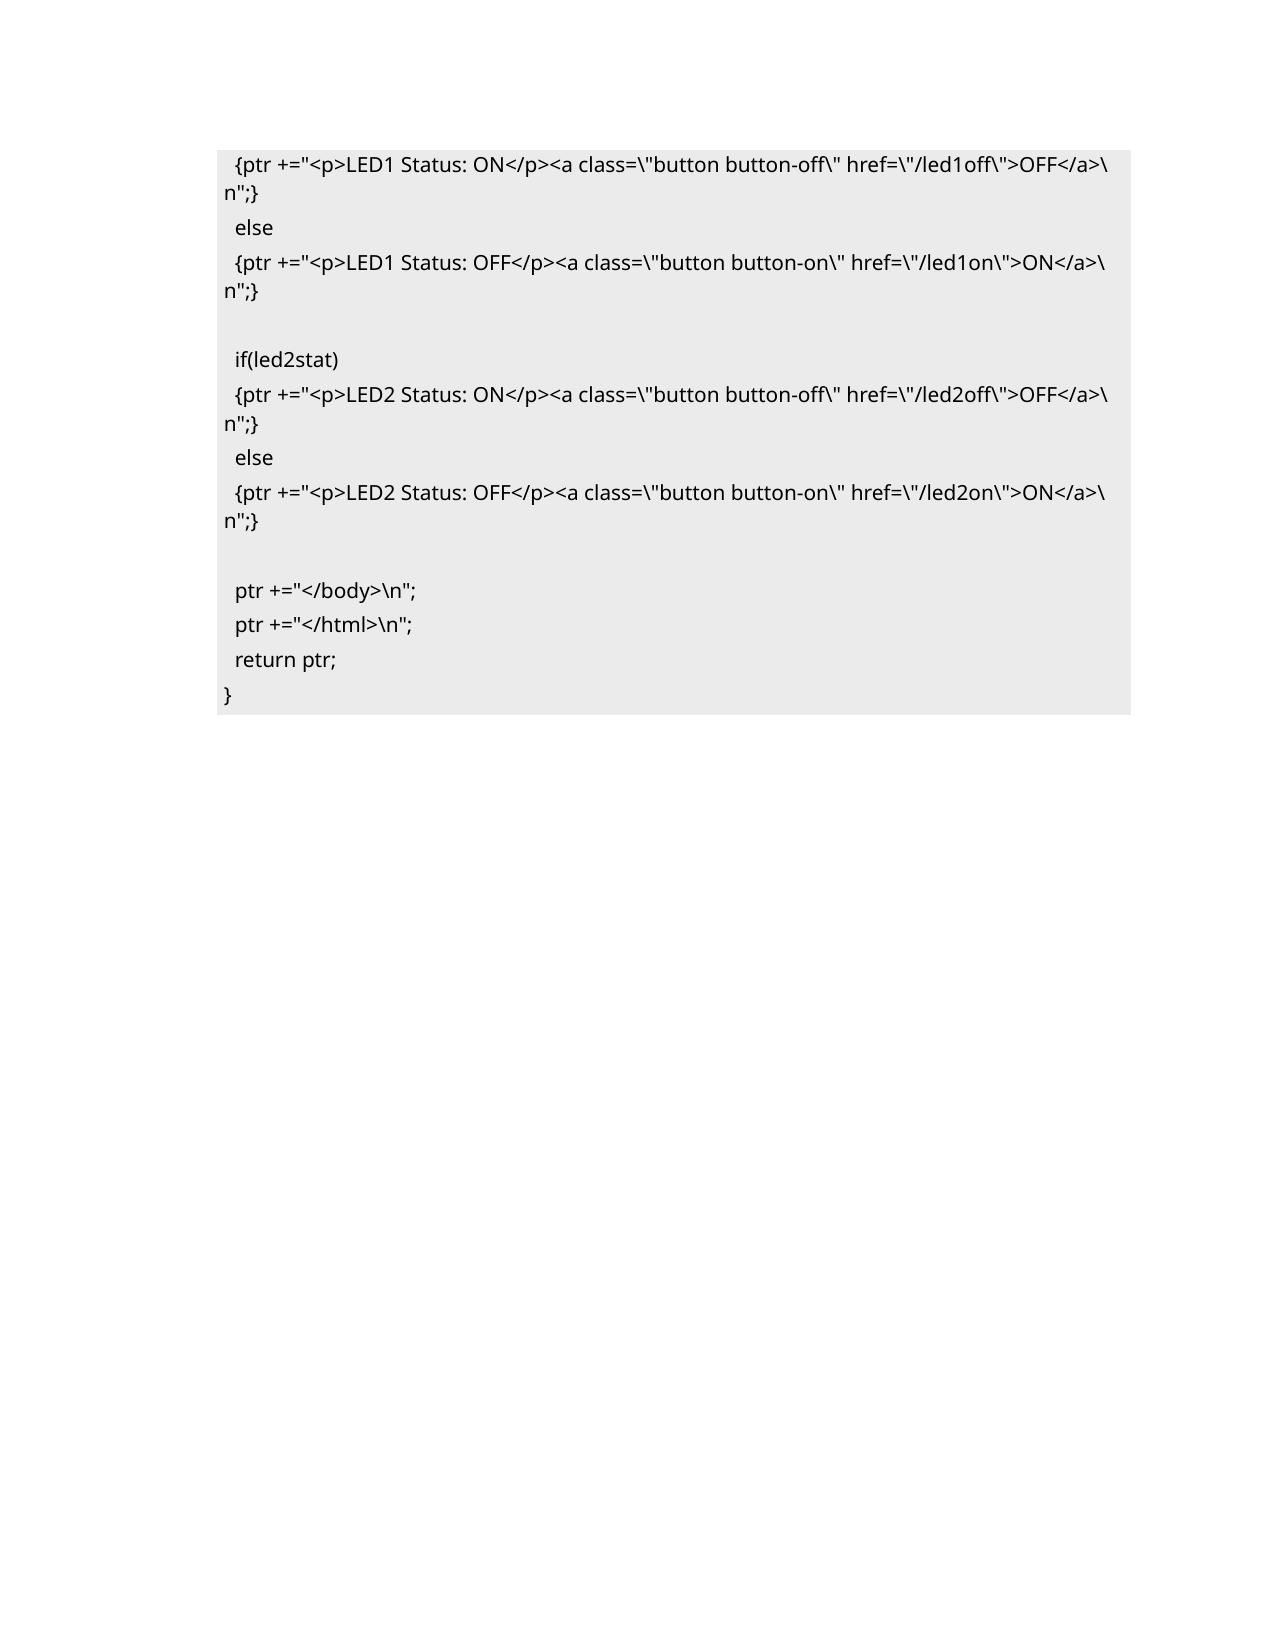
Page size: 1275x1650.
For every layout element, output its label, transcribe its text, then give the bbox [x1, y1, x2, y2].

text else [217, 443, 1131, 478]
text {ptr +="<p>LED1 Status: OFF</p><a class=\"button button-on\" href=\"/led1on\">ON</a>\n";} [217, 248, 1131, 311]
text {ptr +="<p>LED2 Status: OFF</p><a class=\"button button-on\" href=\"/led2on\">ON</a>\n";} [217, 478, 1131, 541]
text if(led2stat) [217, 346, 1131, 380]
text {ptr +="<p>LED1 Status: ON</p><a class=\"button button-off\" href=\"/led1off\">OFF</a>\n";} [217, 150, 1131, 213]
text else [217, 213, 1131, 248]
text return ptr; [217, 645, 1131, 680]
text } [217, 680, 1131, 715]
text {ptr +="<p>LED2 Status: ON</p><a class=\"button button-off\" href=\"/led2off\">OFF</a>\n";} [217, 380, 1131, 443]
text ptr +="</body>\n"; [217, 576, 1131, 611]
text ptr +="</html>\n"; [217, 611, 1131, 645]
